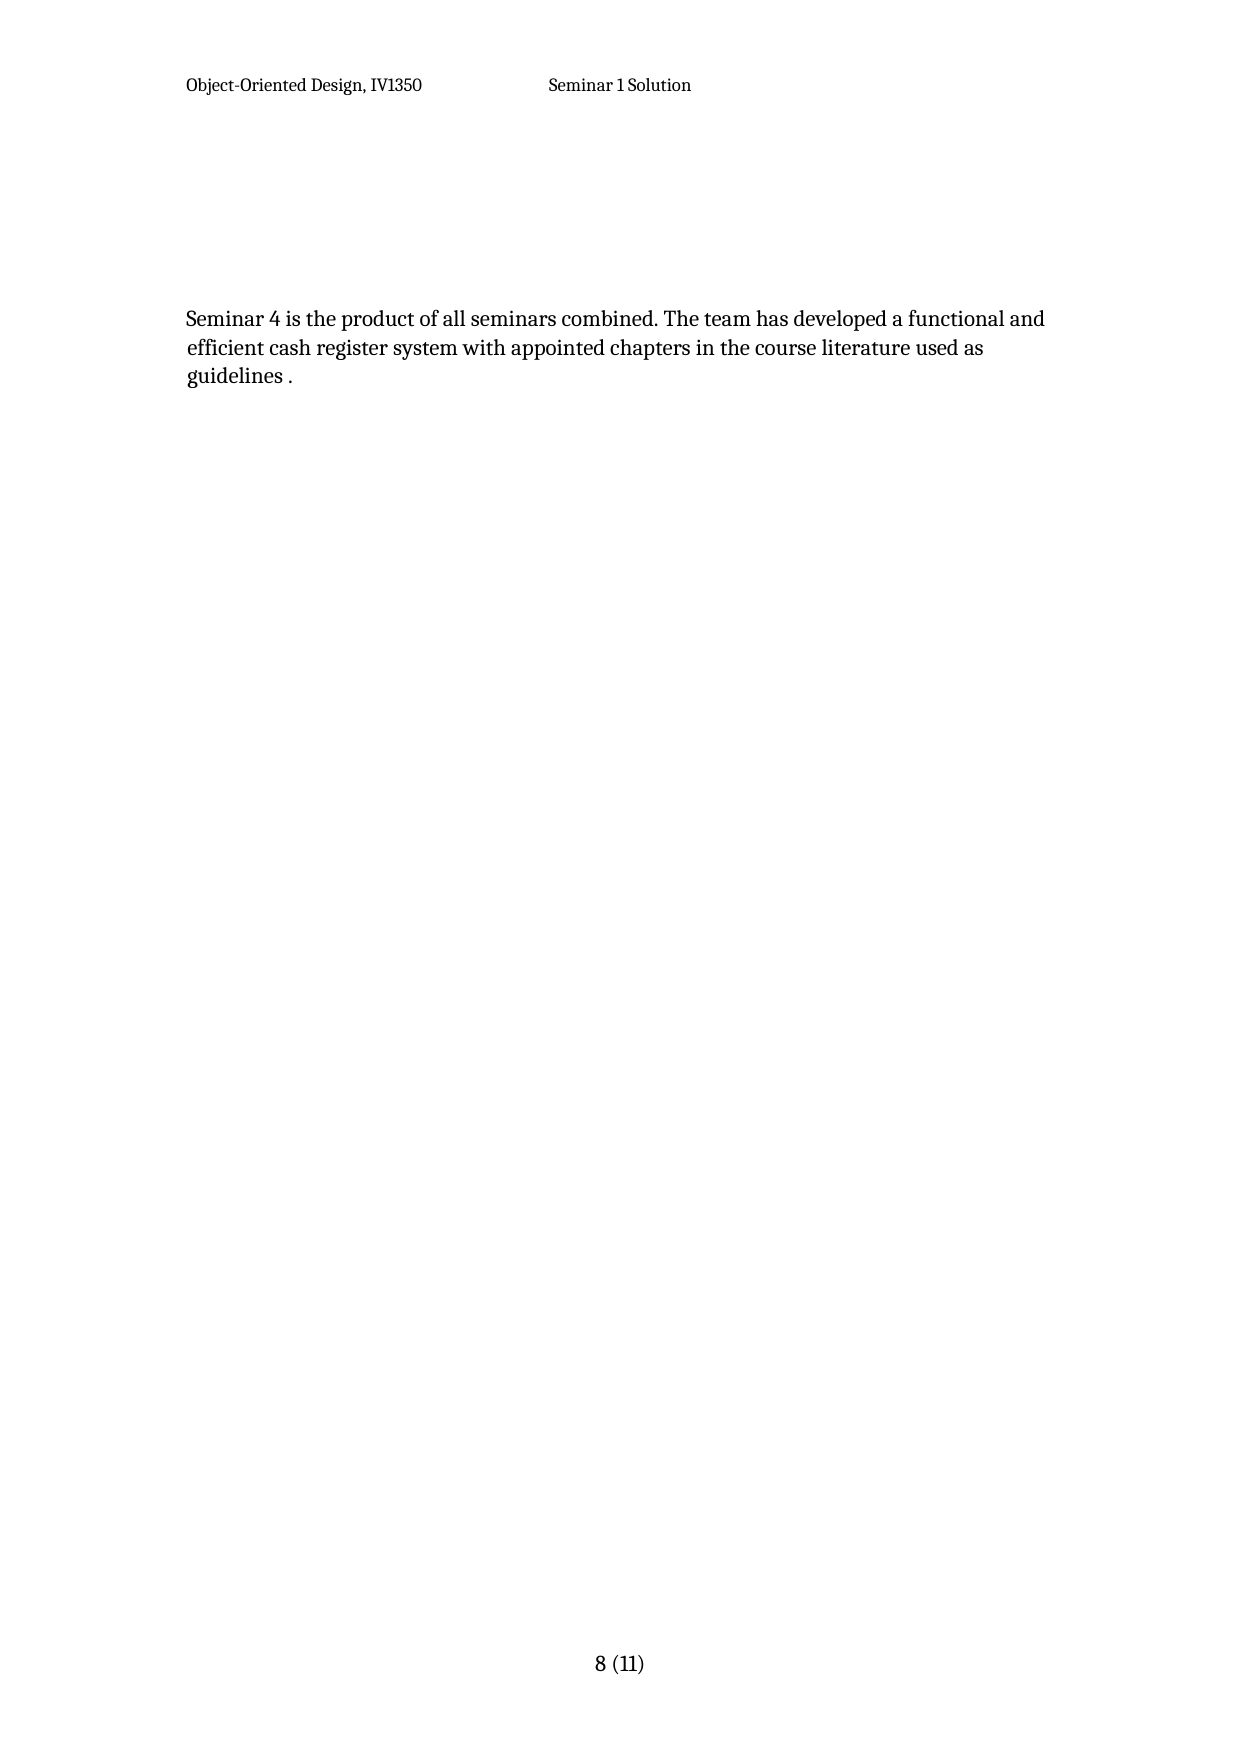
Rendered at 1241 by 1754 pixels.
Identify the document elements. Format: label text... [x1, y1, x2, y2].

text Seminar 4 is the product of all seminars combined. The team has developed a functional and efficient cash register system with appointed chapters in the course literature used as guidelines . [186, 306, 1054, 389]
